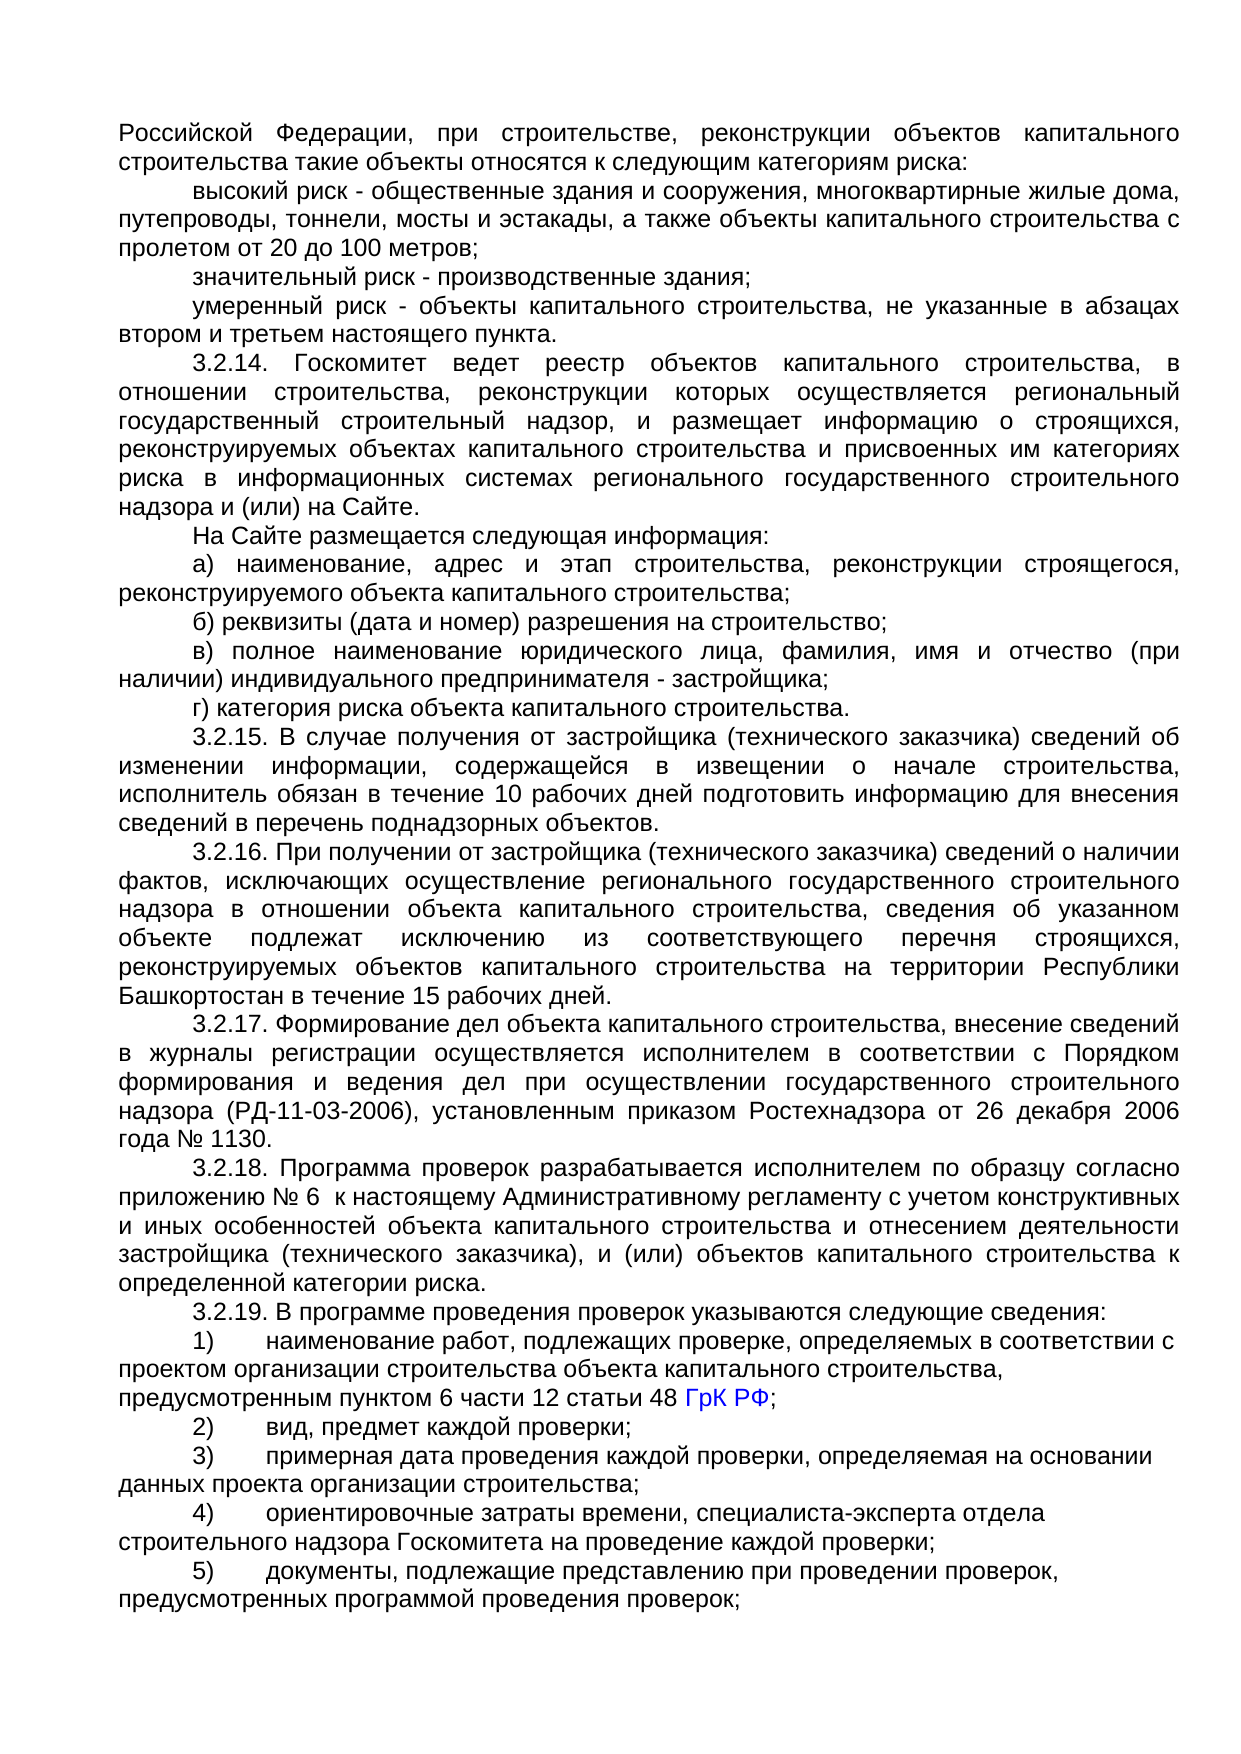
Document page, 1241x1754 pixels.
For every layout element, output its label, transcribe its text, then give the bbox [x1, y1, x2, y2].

list наименование работ, подлежащих проверке, определяемых в соответствии с проектом организации строительства объекта капитального строительства, предусмотренным пунктом 6 части 12 статьи 48 ГрК РФ; [118, 1326, 1181, 1412]
text 3.2.14. Госкомитет ведет реестр объектов капитального строительства, в отношении строительства, реконструкции которых осуществляется региональный государственный строительный надзор, и размещает информацию о строящихся, реконструируемых объектах капитального строительства и присвоенных им категориях риска в информационных системах регионального государственного строительного надзора и (или) на Сайте. [118, 348, 1181, 521]
text 3.2.16. При получении от застройщика (технического заказчика) сведений о наличии фактов, исключающих осуществление регионального государственного строительного надзора в отношении объекта капитального строительства, сведения об указанном объекте подлежат исключению из соответствующего перечня строящихся, реконструируемых объектов капитального строительства на территории Республики Башкортостан в течение 15 рабочих дней. [118, 837, 1181, 1009]
text 3.2.15. В случае получения от застройщика (технического заказчика) сведений об изменении информации, содержащейся в извещении о начале строительства, исполнитель обязан в течение 10 рабочих дней подготовить информацию для внесения сведений в перечень поднадзорных объектов. [118, 722, 1181, 837]
text умеренный риск - объекты капитального строительства, не указанные в абзацах втором и третьем настоящего пункта. [118, 291, 1181, 348]
list документы, подлежащие представлению при проведении проверок, предусмотренных программой проведения проверок; [118, 1556, 1181, 1613]
text а) наименование, адрес и этап строительства, реконструкции строящегося, реконструируемого объекта капитального строительства; [118, 549, 1181, 607]
text высокий риск - общественные здания и сооружения, многоквартирные жилые дома, путепроводы, тоннели, мосты и эстакады, а также объекты капитального строительства с пролетом от 20 до 100 метров; [118, 176, 1181, 262]
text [118, 118, 1181, 176]
list вид, предмет каждой проверки; [118, 1412, 1181, 1441]
text На Сайте размещается следующая информация: [118, 521, 1181, 549]
text 3.2.18. Программа проверок разрабатывается исполнителем по образцу согласно приложению № 6 к настоящему Административному регламенту с учетом конструктивных и иных особенностей объекта капитального строительства и отнесением деятельности застройщика (технического заказчика), и (или) объектов капитального строительства к определенной категории риска. [118, 1153, 1181, 1297]
text г) категория риска объекта капитального строительства. [118, 693, 1181, 722]
text в) полное наименование юридического лица, фамилия, имя и отчество (при наличии) индивидуального предпринимателя - застройщика; [118, 636, 1181, 693]
list ориентировочные затраты времени, специалиста-эксперта отдела строительного надзора Госкомитета на проведение каждой проверки; [118, 1498, 1181, 1556]
text значительный риск - производственные здания; [118, 262, 1181, 291]
text 3.2.17. Формирование дел объекта капитального строительства, внесение сведений в журналы регистрации осуществляется исполнителем в соответствии с Порядком формирования и ведения дел при осуществлении государственного строительного надзора (РД-11-03-2006), установленным приказом Ростехнадзора от 26 декабря 2006 года № 1130. [118, 1009, 1181, 1153]
list примерная дата проведения каждой проверки, определяемая на основании данных проекта организации строительства; [118, 1441, 1181, 1498]
text б) реквизиты (дата и номер) разрешения на строительство; [118, 607, 1181, 636]
text 3.2.19. В программе проведения проверок указываются следующие сведения: [118, 1297, 1181, 1326]
